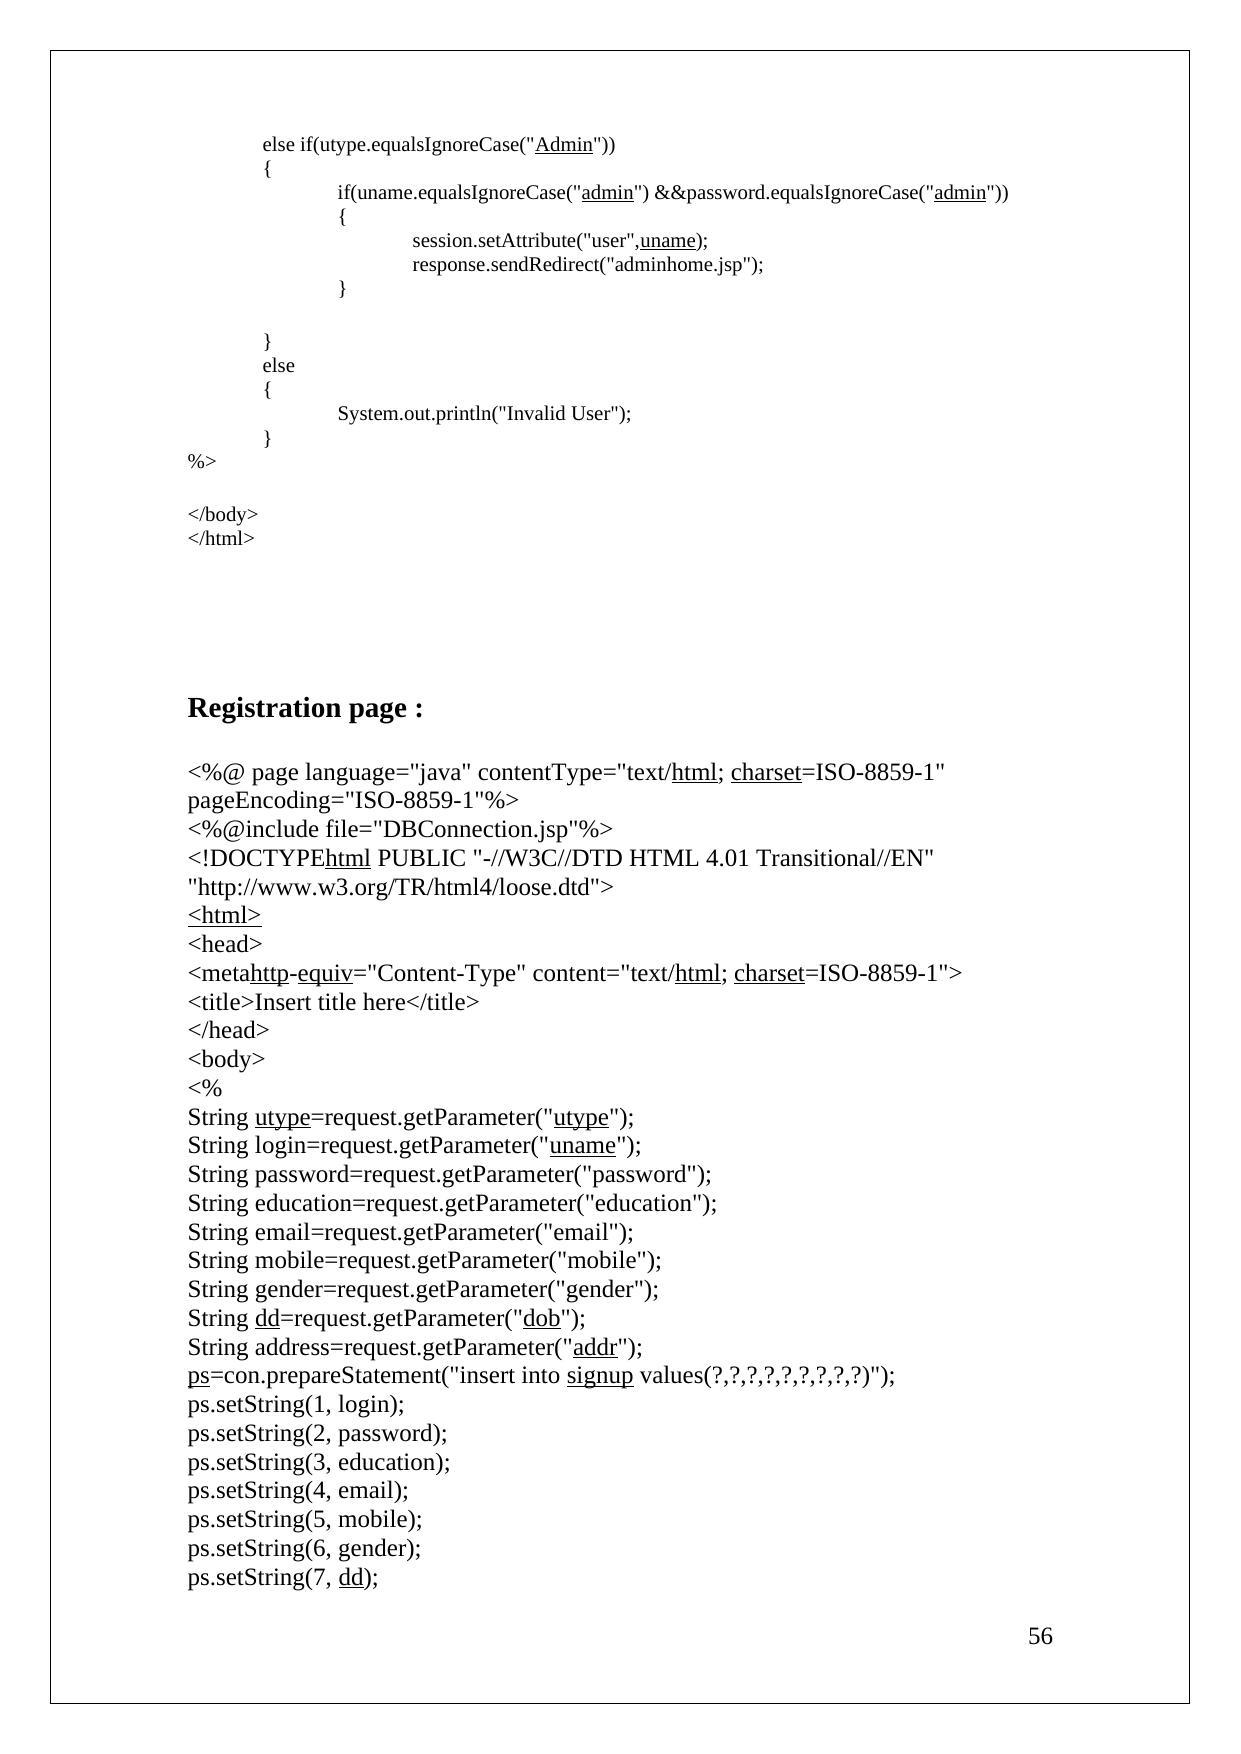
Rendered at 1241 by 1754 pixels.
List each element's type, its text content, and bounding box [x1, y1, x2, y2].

text { [187, 156, 1053, 180]
text ps.setString(6, gender); [187, 1533, 1053, 1562]
text String gender=request.getParameter("gender"); [187, 1274, 1053, 1303]
text <body> [187, 1044, 1053, 1073]
text Registration page : [187, 690, 1165, 723]
text response.sendRedirect("adminhome.jsp"); [187, 252, 1053, 276]
text } [187, 276, 1053, 300]
text <% [187, 1073, 1053, 1102]
text String password=request.getParameter("password"); [187, 1159, 1053, 1188]
text if(uname.equalsIgnoreCase("admin") &&password.equalsIgnoreCase("admin")) [187, 180, 1053, 204]
text ps.setString(5, mobile); [187, 1504, 1053, 1533]
text { [187, 377, 1053, 401]
text String address=request.getParameter("addr"); [187, 1332, 1053, 1361]
text </body> [187, 502, 1053, 526]
text String mobile=request.getParameter("mobile"); [187, 1246, 1053, 1274]
text String utype=request.getParameter("utype"); [187, 1102, 1053, 1131]
text <%@include file="DBConnection.jsp"%> [187, 814, 1053, 843]
text String education=request.getParameter("education"); [187, 1188, 1053, 1217]
text <head> [187, 929, 1053, 958]
text ps=con.prepareStatement("insert into signup values(?,?,?,?,?,?,?,?,?)"); [187, 1361, 1053, 1389]
text <html> [187, 901, 1053, 929]
text ps.setString(1, login); [187, 1389, 1053, 1418]
text } [187, 329, 1053, 353]
text <metahttp-equiv="Content-Type" content="text/html; charset=ISO-8859-1"> [187, 958, 1053, 987]
text } [187, 425, 1053, 449]
text else if(utype.equalsIgnoreCase("Admin")) [187, 132, 1053, 156]
text String email=request.getParameter("email"); [187, 1217, 1053, 1246]
text else [187, 353, 1053, 377]
text session.setAttribute("user",uname); [187, 228, 1053, 252]
text </html> [187, 526, 1165, 550]
text { [187, 204, 1053, 228]
text %> [187, 449, 1053, 473]
text <%@ page language="java" contentType="text/html; charset=ISO-8859-1" [187, 757, 1053, 786]
text ps.setString(3, education); [187, 1447, 1053, 1476]
text ps.setString(7, dd); [187, 1562, 1053, 1591]
text System.out.println("Invalid User"); [187, 401, 1053, 425]
text </head> [187, 1016, 1053, 1044]
text pageEncoding="ISO-8859-1"%> [187, 786, 1053, 814]
text String dd=request.getParameter("dob"); [187, 1303, 1053, 1332]
text String login=request.getParameter("uname"); [187, 1131, 1053, 1159]
text ps.setString(4, email); [187, 1476, 1053, 1504]
text ps.setString(2, password); [187, 1418, 1053, 1447]
text <title>Insert title here</title> [187, 987, 1053, 1016]
text <!DOCTYPEhtml PUBLIC "-//W3C//DTD HTML 4.01 Transitional//EN" "http://www.w3.org/TR/html4/loose.dtd"> [187, 843, 1053, 901]
